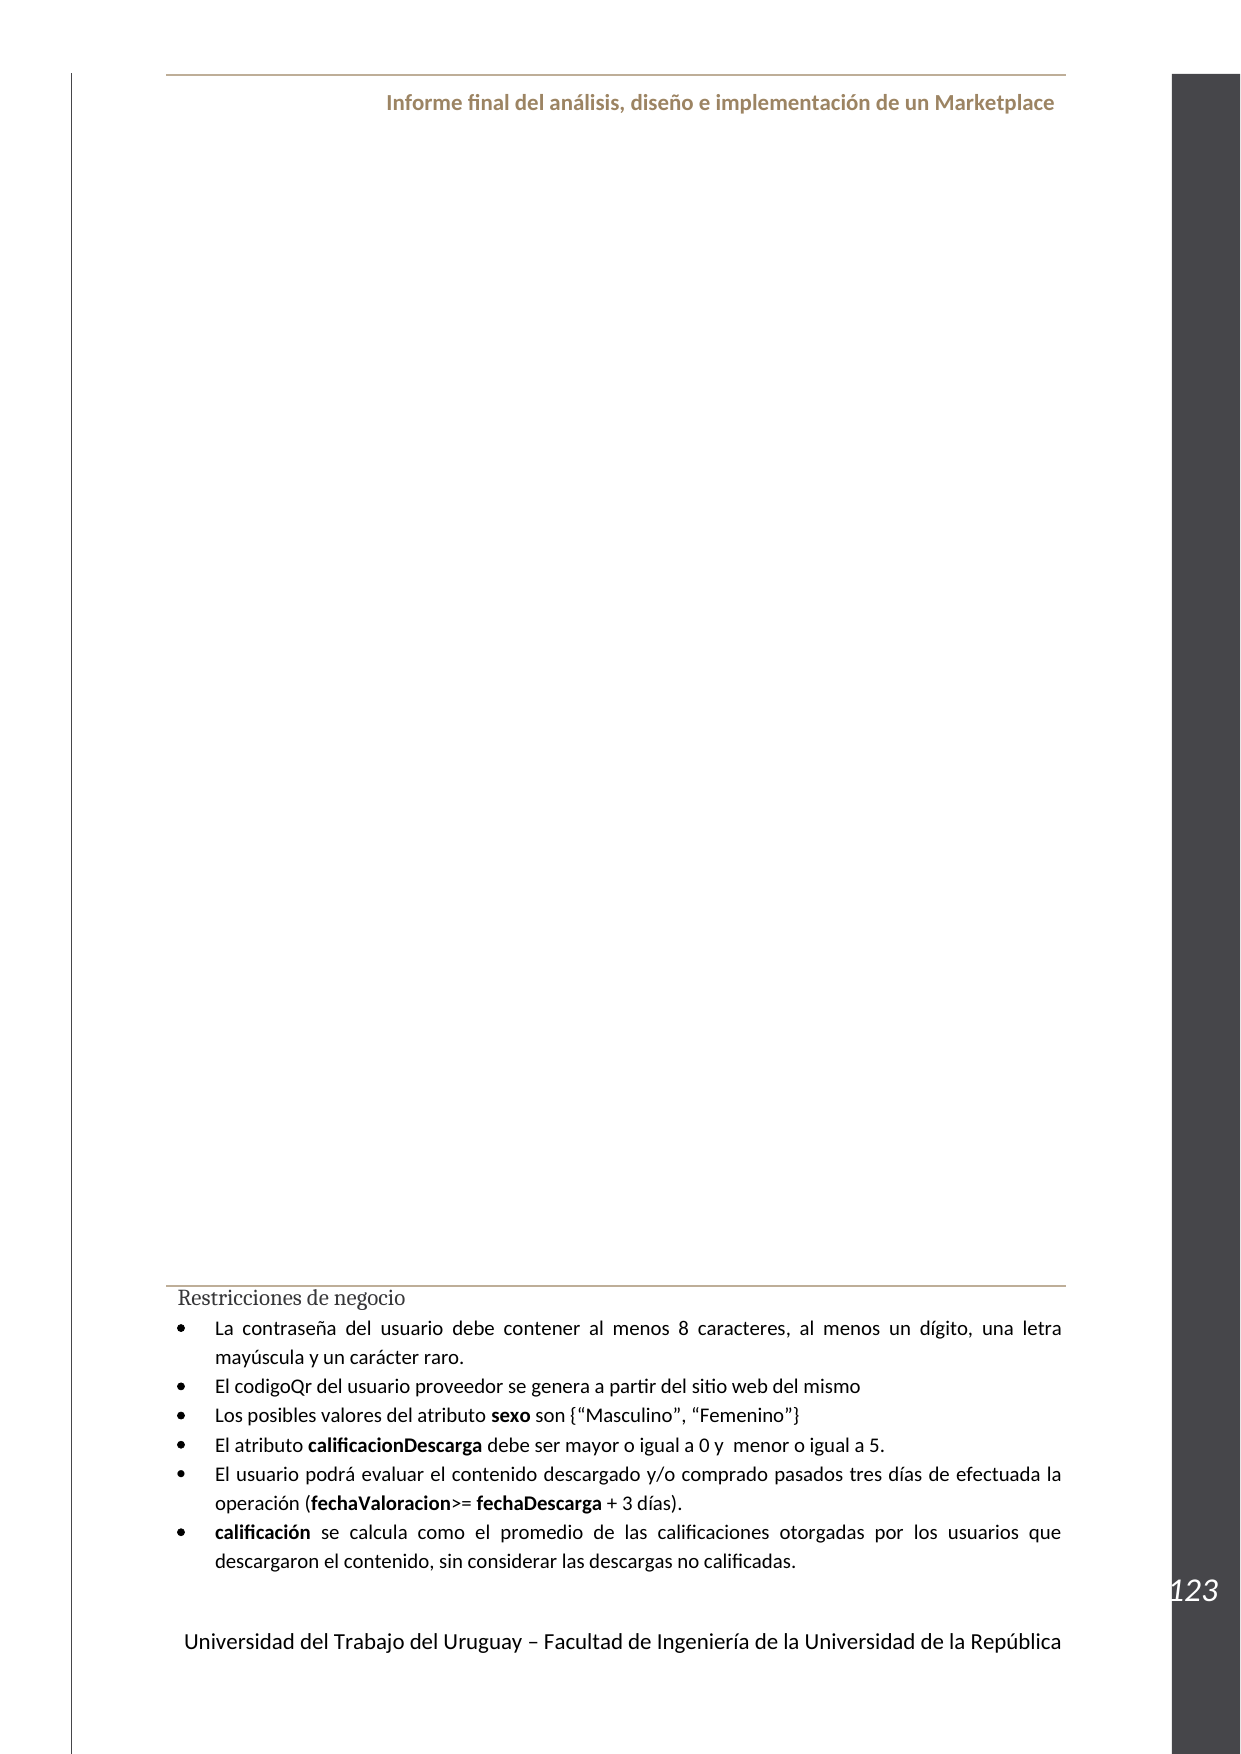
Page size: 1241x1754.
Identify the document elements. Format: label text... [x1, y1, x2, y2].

list El codigoQr del usuario proveedor se genera a partir del sitio web del mismo [177, 1373, 1063, 1399]
list Los posibles valores del atributo sexo son {“Masculino”, “Femenino”} [177, 1403, 1063, 1428]
list El usuario podrá evaluar el contenido descargado y/o comprado pasados tres días de efectuada la operación (fechaValoracion>= fechaDescarga + 3 días). [177, 1461, 1063, 1516]
subtitle Restricciones de negocio [177, 1287, 1063, 1311]
list El atributo calificacionDescarga debe ser mayor o igual a 0 y menor o igual a 5. [177, 1432, 1063, 1457]
list La contraseña del usuario debe contener al menos 8 caracteres, al menos un dígito, una letra mayúscula y un carácter raro. [177, 1315, 1063, 1370]
list calificación se calcula como el promedio de las calificaciones otorgadas por los usuarios que descargaron el contenido, sin considerar las descargas no calificadas. [177, 1519, 1063, 1574]
